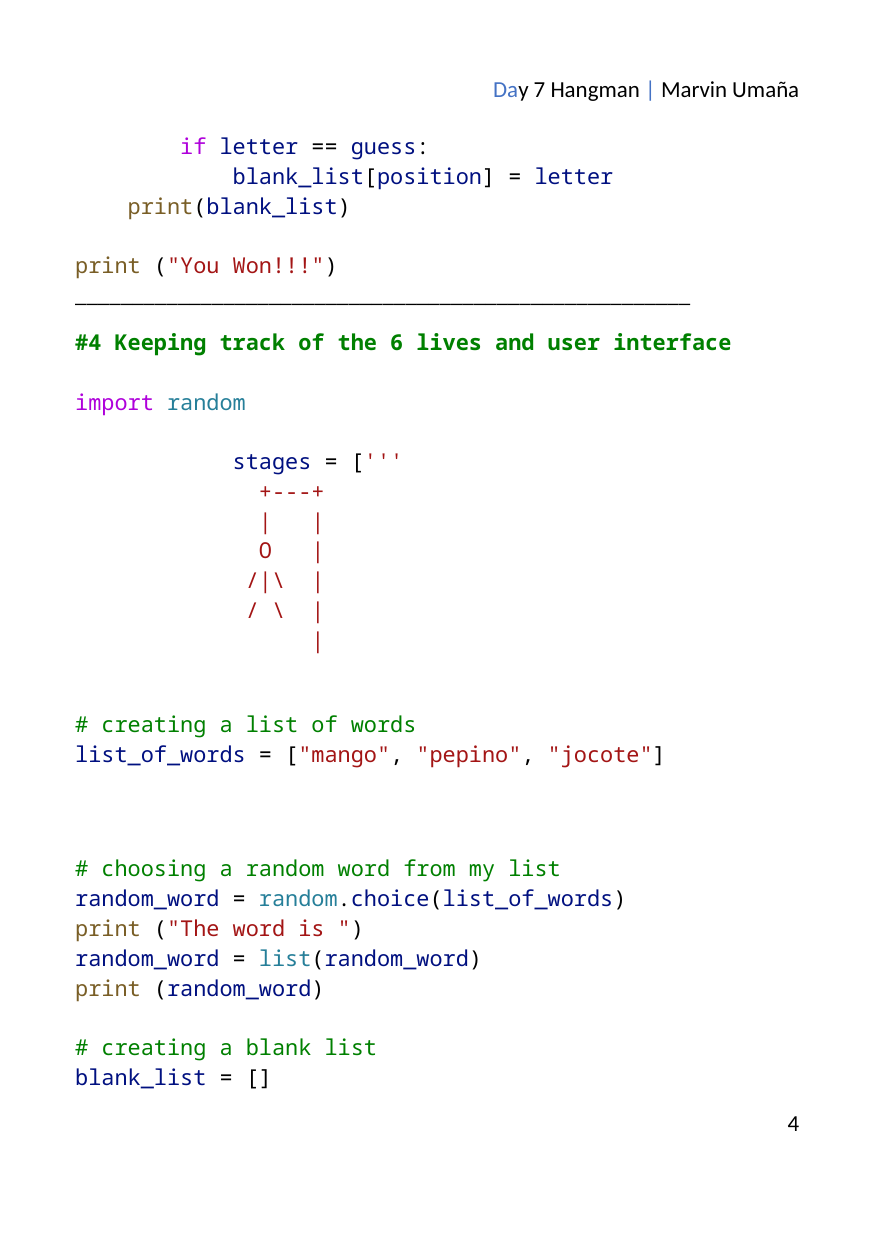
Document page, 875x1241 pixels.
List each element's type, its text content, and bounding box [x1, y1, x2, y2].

text import random [75, 386, 799, 416]
text # creating a blank list [75, 1032, 799, 1062]
text / \ | [75, 595, 799, 625]
text blank_list[position] = letter [75, 161, 799, 191]
text list_of_words = ["mango", "pepino", "jocote"] [75, 739, 799, 769]
text print(blank_list) [75, 191, 799, 220]
text | [75, 625, 799, 654]
text /|\ | [75, 565, 799, 595]
text print (random_word) [75, 973, 799, 1002]
text print ("The word is ") [75, 913, 799, 943]
text blank_list = [] [75, 1062, 799, 1092]
text # choosing a random word from my list [75, 853, 799, 883]
text +---+ [75, 476, 799, 506]
text print ("You Won!!!") [75, 250, 799, 280]
text #4 Keeping track of the 6 lives and user interface [75, 327, 799, 357]
text stages = [''' [75, 446, 799, 476]
text | | [75, 506, 799, 535]
text O | [75, 535, 799, 565]
text if letter == guess: [75, 131, 799, 161]
text ______________________________________________________ [75, 280, 799, 308]
text random_word = random.choice(list_of_words) [75, 883, 799, 913]
text # creating a list of words [75, 709, 799, 739]
text random_word = list(random_word) [75, 943, 799, 973]
